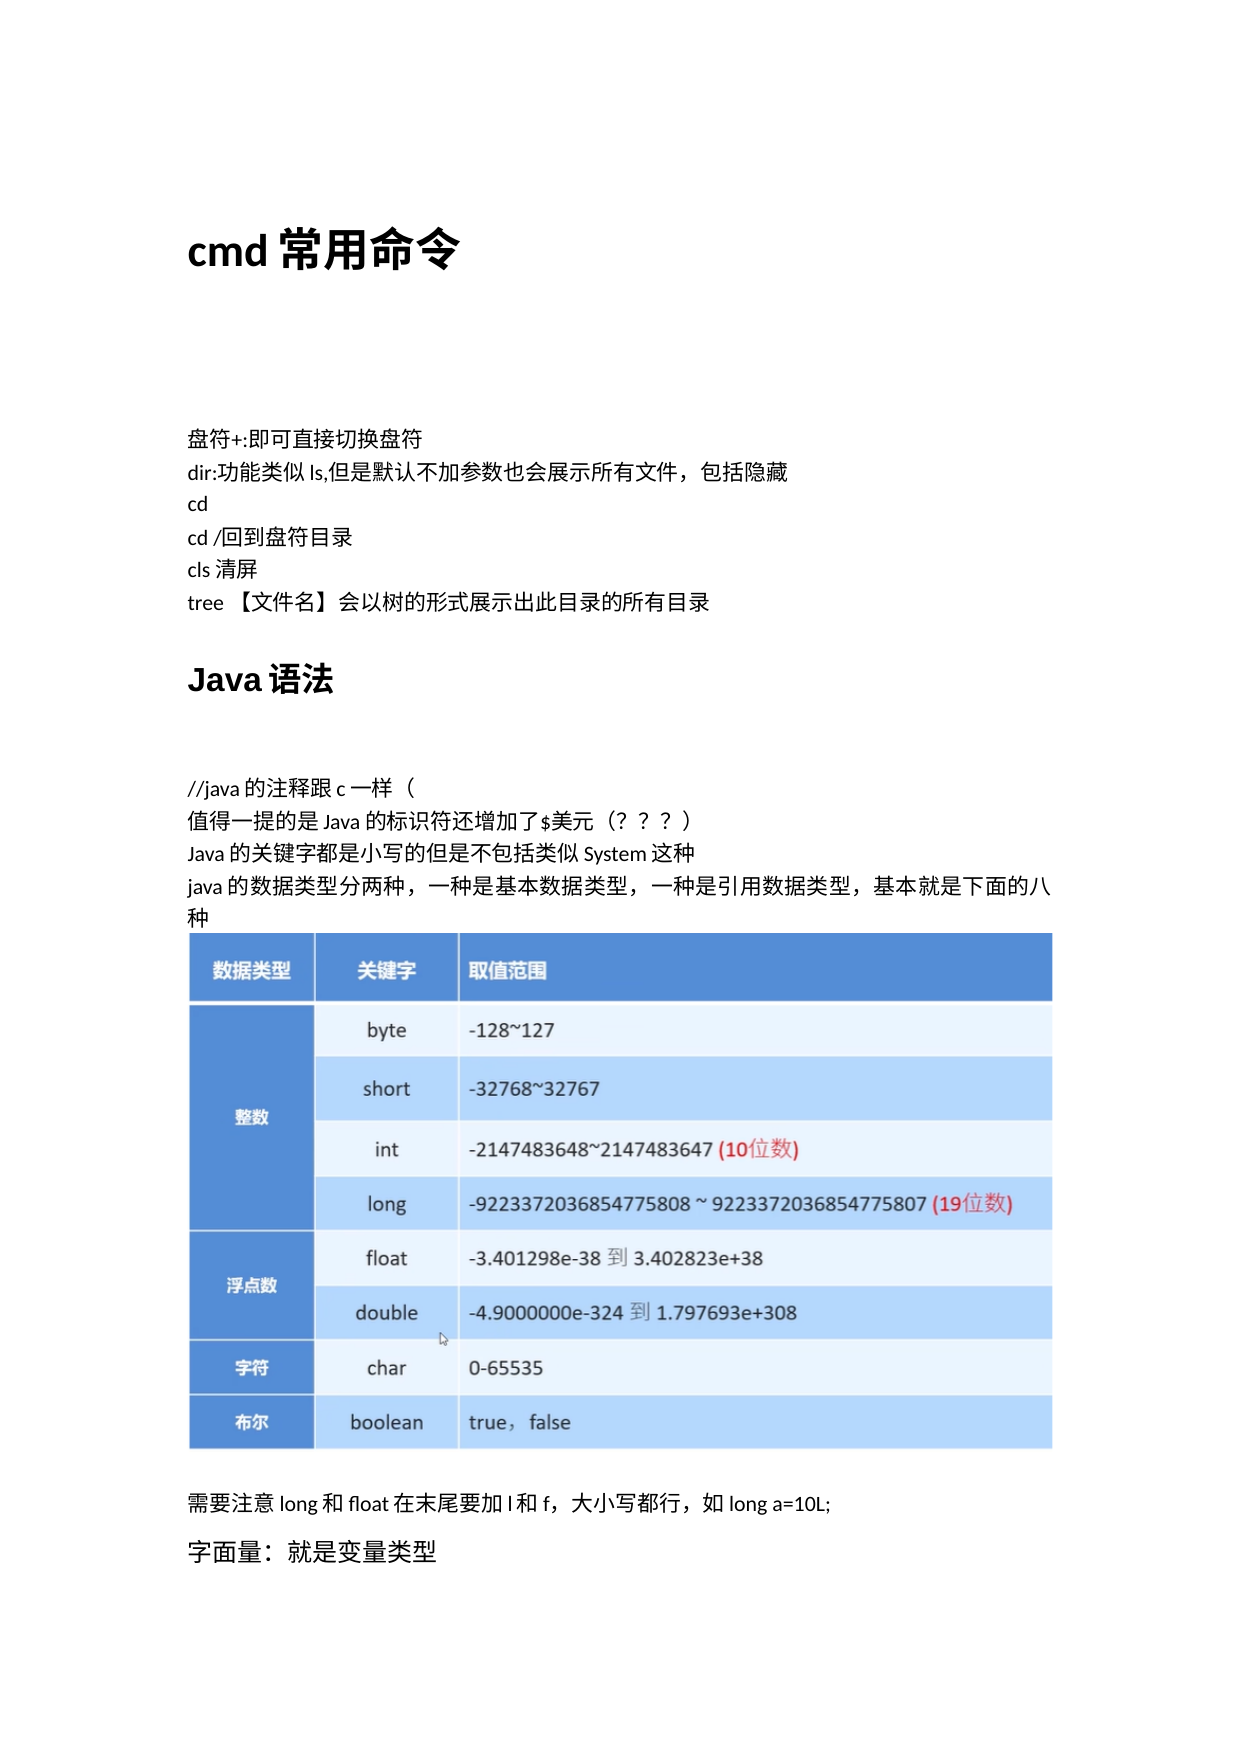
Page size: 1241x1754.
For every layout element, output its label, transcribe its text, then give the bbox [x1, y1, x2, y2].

text 字面量：就是变量类型 [187, 1518, 1053, 1583]
picture [187, 933, 1053, 1457]
text 盘符+:即可直接切换盘符 [187, 422, 1053, 454]
text //java的注释跟c一样（ [187, 771, 1053, 803]
subtitle cmd常用命令 [187, 197, 1053, 295]
text 需要注意long和float在末尾要加l和f，大小写都行，如long a=10L; [187, 1486, 1053, 1518]
text Java的关键字都是小写的但是不包括类似System这种 [187, 836, 1053, 868]
text tree 【文件名】会以树的形式展示出此目录的所有目录 [187, 584, 1053, 617]
text cd [187, 487, 1053, 519]
text cls清屏 [187, 552, 1053, 584]
subtitle Java语法 [187, 644, 1053, 709]
text 值得一提的是Java的标识符还增加了$美元（？？？） [187, 803, 1053, 836]
text java的数据类型分两种，一种是基本数据类型，一种是引用数据类型，基本就是下面的八种 [187, 868, 1053, 933]
text dir:功能类似ls,但是默认不加参数也会展示所有文件，包括隐藏 [187, 454, 1053, 487]
text cd /回到盘符目录 [187, 519, 1053, 552]
